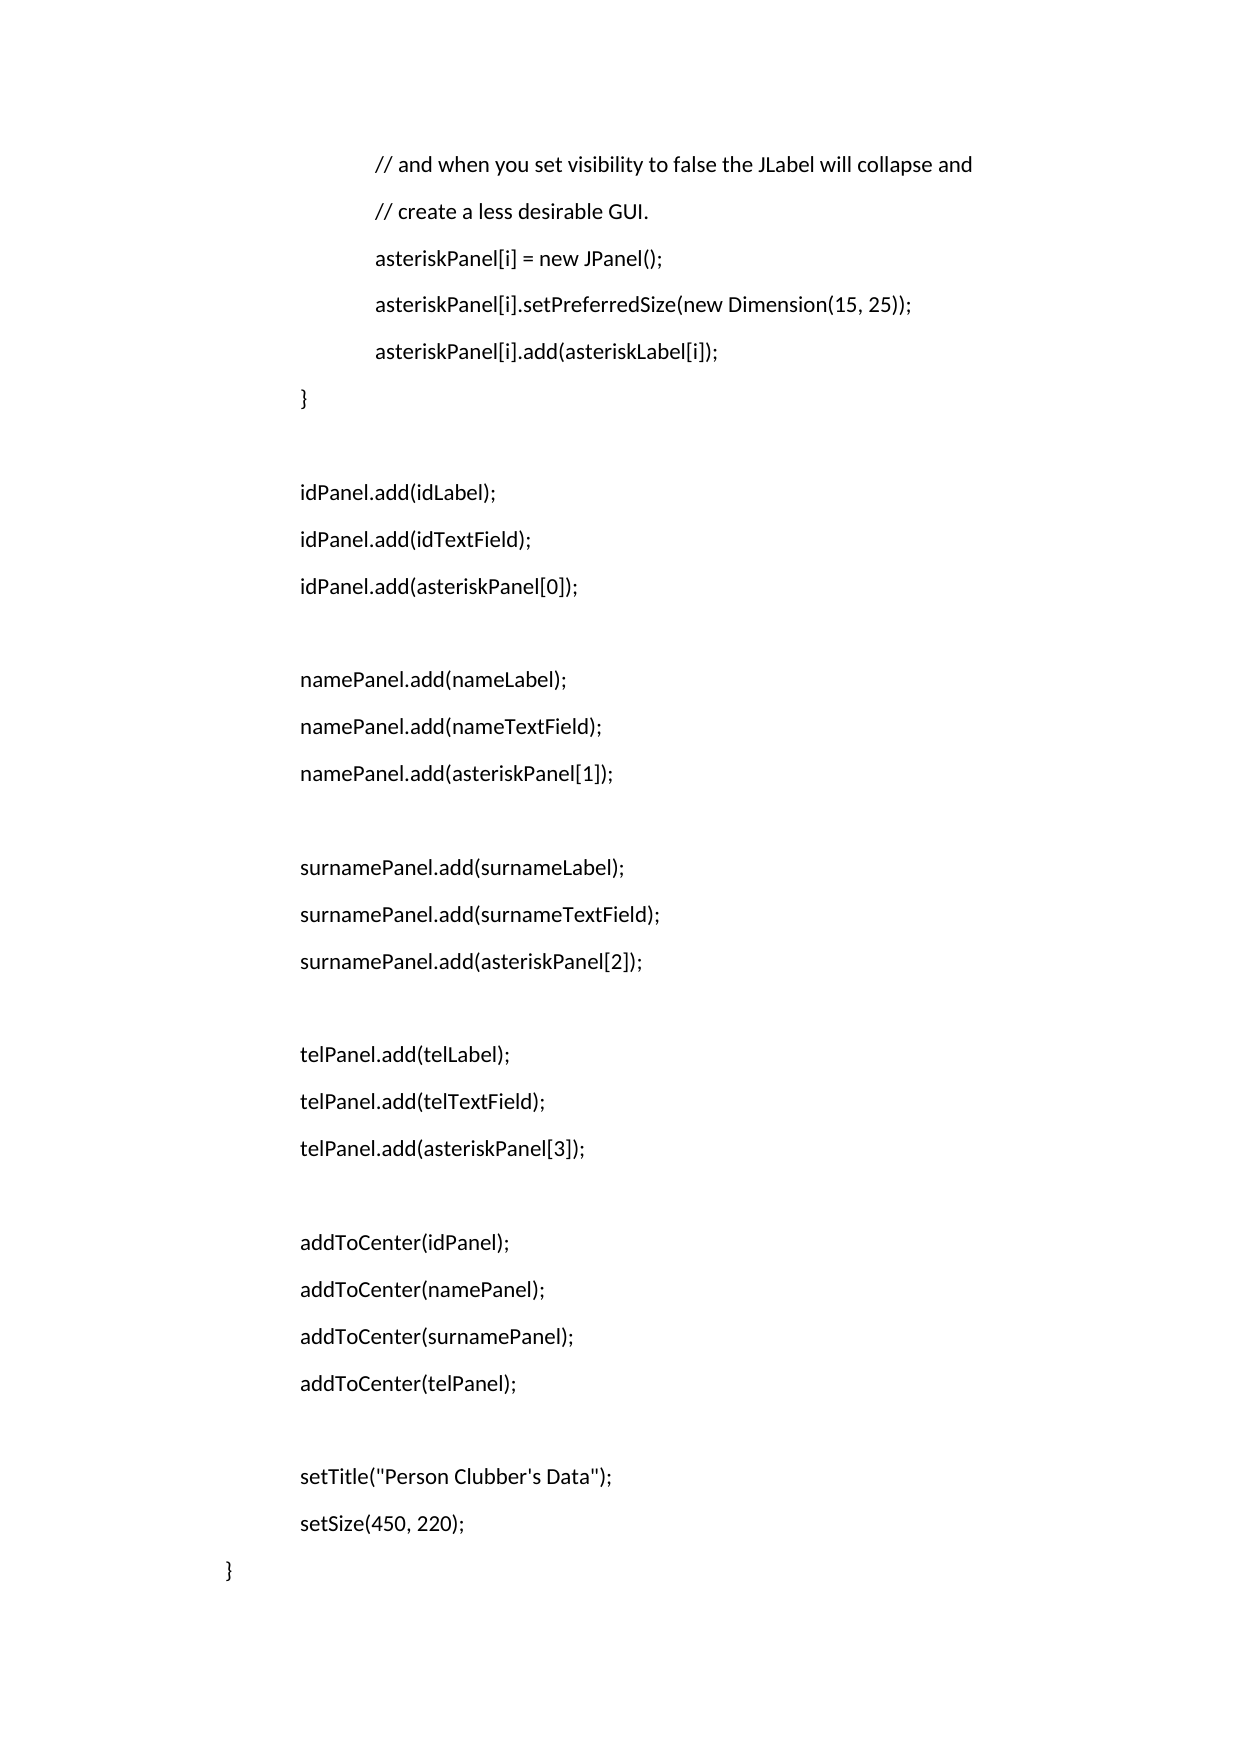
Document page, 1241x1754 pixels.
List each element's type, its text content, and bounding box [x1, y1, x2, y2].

text surnamePanel.add(surnameLabel); [150, 853, 1090, 881]
text } [150, 1556, 1090, 1584]
text telPanel.add(asteriskPanel[3]); [150, 1134, 1090, 1162]
text idPanel.add(idTextField); [150, 525, 1090, 553]
text // and when you set visibility to false the JLabel will collapse and [150, 150, 1090, 178]
text // create a less desirable GUI. [150, 197, 1090, 225]
text telPanel.add(telLabel); [150, 1041, 1090, 1069]
text surnamePanel.add(surnameTextField); [150, 900, 1090, 928]
text addToCenter(telPanel); [150, 1369, 1090, 1397]
text namePanel.add(nameLabel); [150, 666, 1090, 694]
text idPanel.add(asteriskPanel[0]); [150, 572, 1090, 600]
text namePanel.add(asteriskPanel[1]); [150, 759, 1090, 787]
text addToCenter(surnamePanel); [150, 1322, 1090, 1350]
text surnamePanel.add(asteriskPanel[2]); [150, 947, 1090, 975]
text addToCenter(idPanel); [150, 1228, 1090, 1256]
text asteriskPanel[i] = new JPanel(); [150, 244, 1090, 272]
text asteriskPanel[i].add(asteriskLabel[i]); [150, 337, 1090, 366]
text setTitle("Person Clubber's Data"); [150, 1462, 1090, 1491]
text namePanel.add(nameTextField); [150, 712, 1090, 741]
text telPanel.add(telTextField); [150, 1087, 1090, 1116]
text setSize(450, 220); [150, 1509, 1090, 1537]
text asteriskPanel[i].setPreferredSize(new Dimension(15, 25)); [150, 291, 1090, 319]
text } [150, 384, 1090, 412]
text idPanel.add(idLabel); [150, 478, 1090, 506]
text addToCenter(namePanel); [150, 1275, 1090, 1303]
